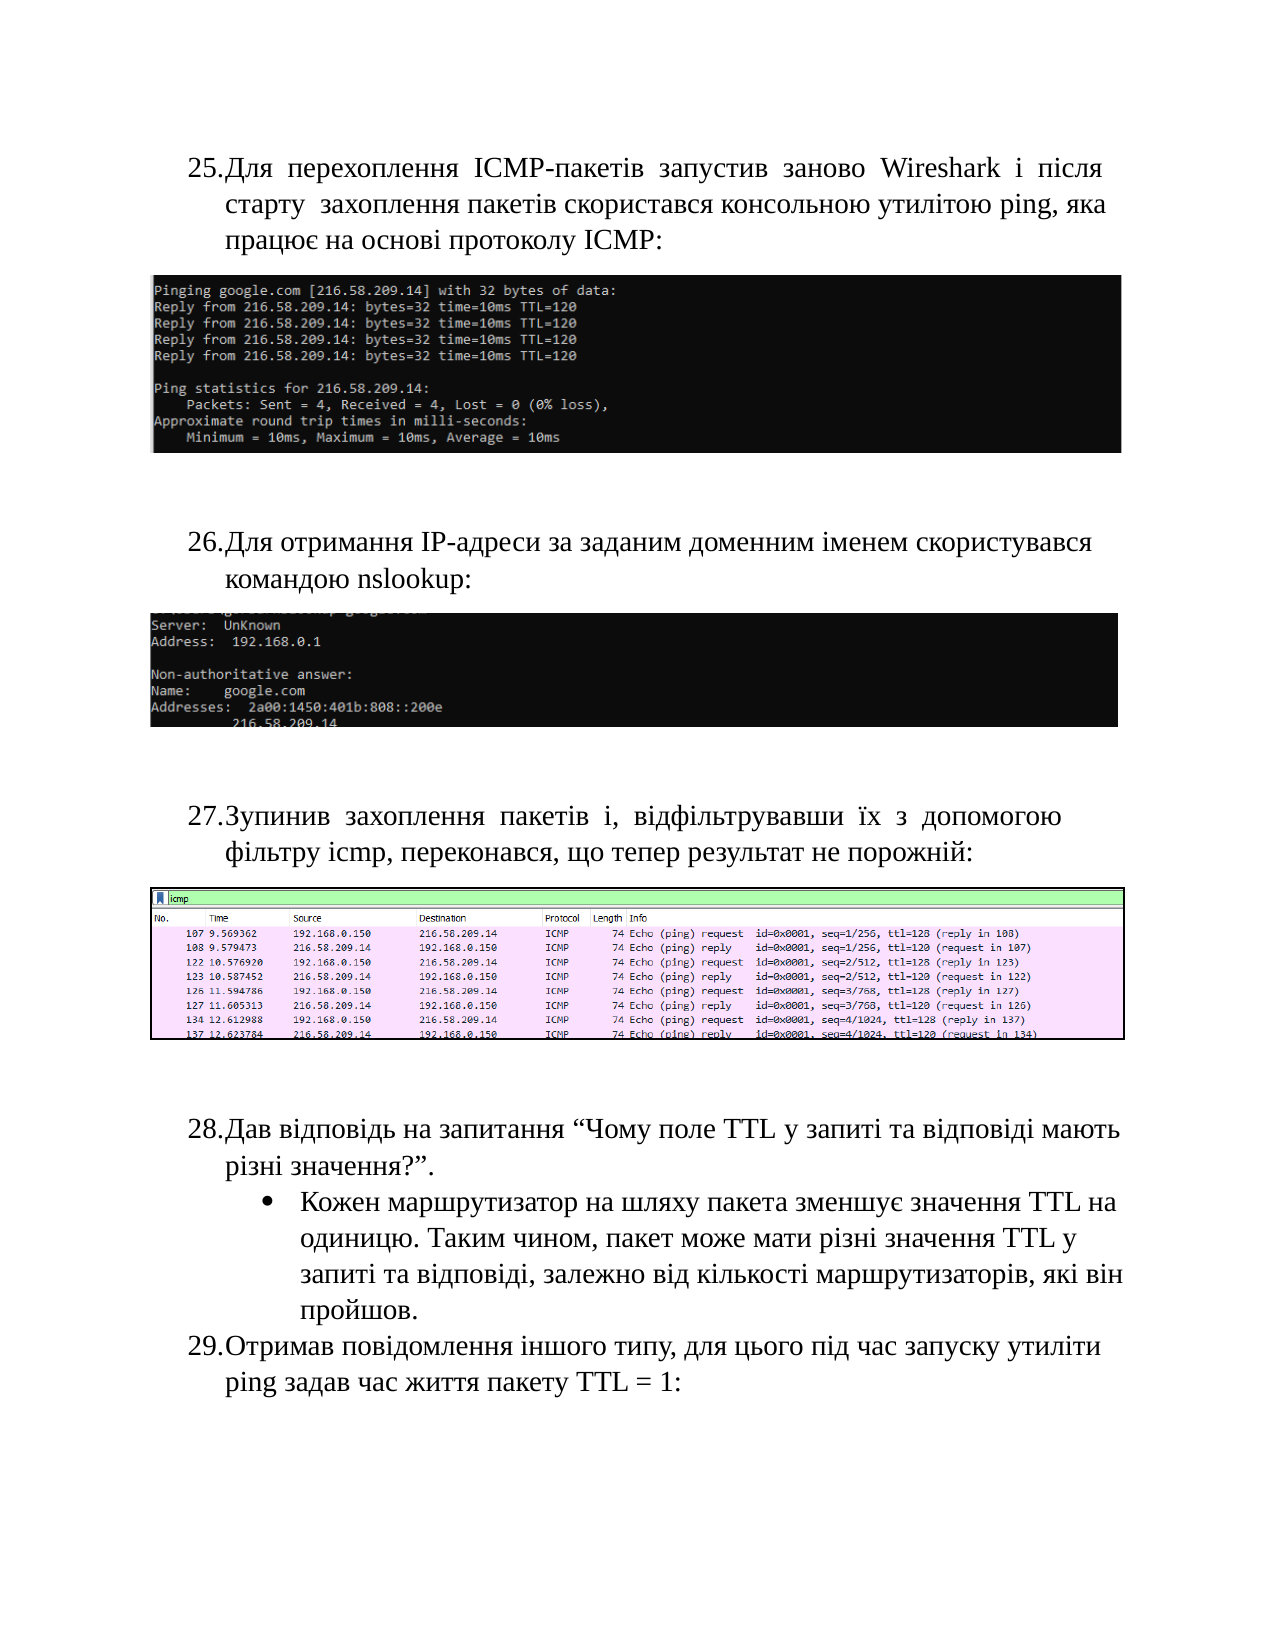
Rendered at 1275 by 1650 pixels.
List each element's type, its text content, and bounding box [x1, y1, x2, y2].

list Зупинив захоплення пакетів і, відфільтрувавши їх з допомогою фільтру icmp, переконався, що тепер результат не порожній: [187, 798, 1125, 868]
list Для перехоплення ICMP-пакетів запустив заново Wireshark і після старту захоплення пакетів скористався консольною утилітою ping, яка працює на основі протоколу ICMP: [187, 150, 1125, 256]
picture [150, 275, 1122, 453]
picture [150, 613, 1118, 727]
list Дав відповідь на запитання “Чому поле TTL у запиті та відповіді мають різні значення?”. [187, 1111, 1125, 1181]
list Для отримання ІР-адреси за заданим доменним іменем скористувався командою nslookup: [187, 524, 1125, 594]
list Кожен маршрутизатор на шляху пакета зменшує значення TTL на одиницю. Таким чином, пакет може мати різні значення TTL у запиті та відповіді, залежно від кількості маршрутизаторів, які він пройшов. [262, 1184, 1125, 1326]
list Отримав повідомлення іншого типу, для цього під час запуску утиліти ping задав час життя пакету TTL = 1: [187, 1328, 1125, 1398]
picture [152, 889, 1123, 1038]
